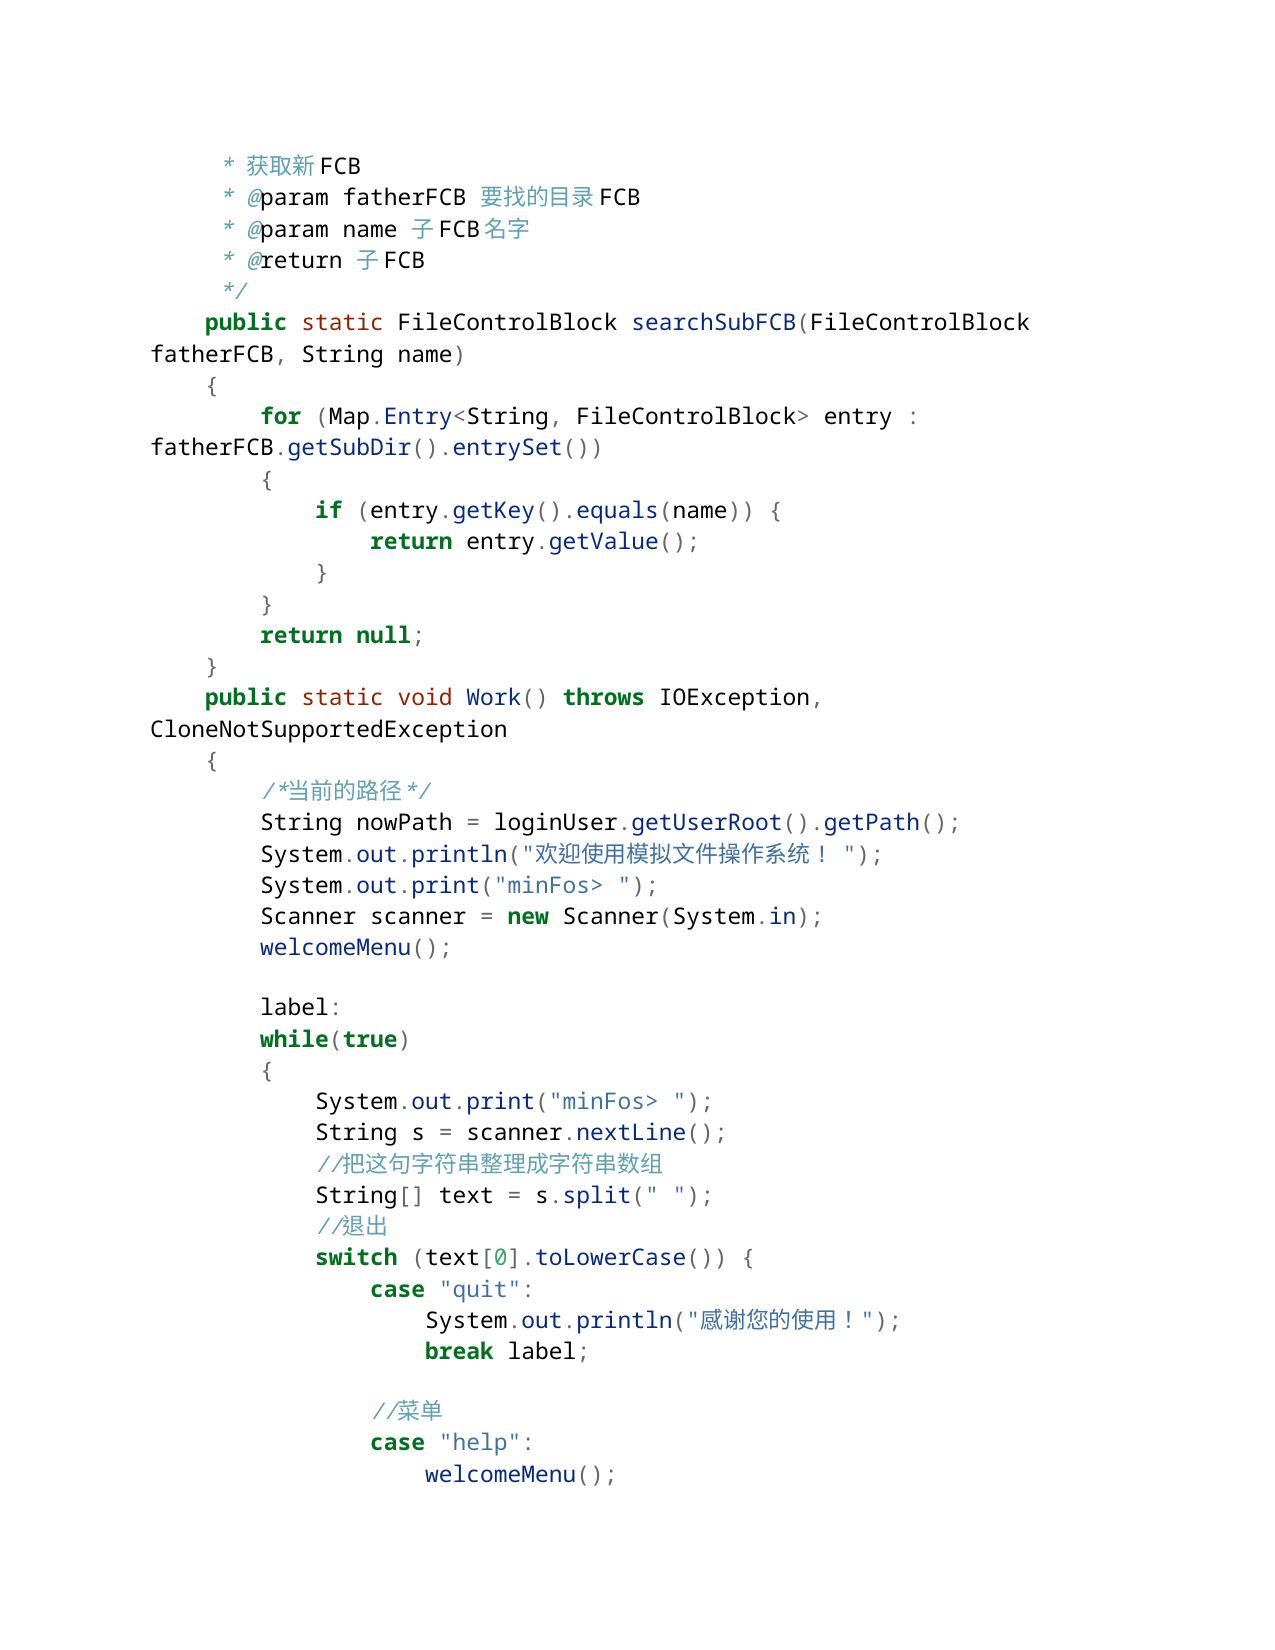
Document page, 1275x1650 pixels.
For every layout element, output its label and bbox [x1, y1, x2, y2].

text [150, 150, 1125, 1489]
